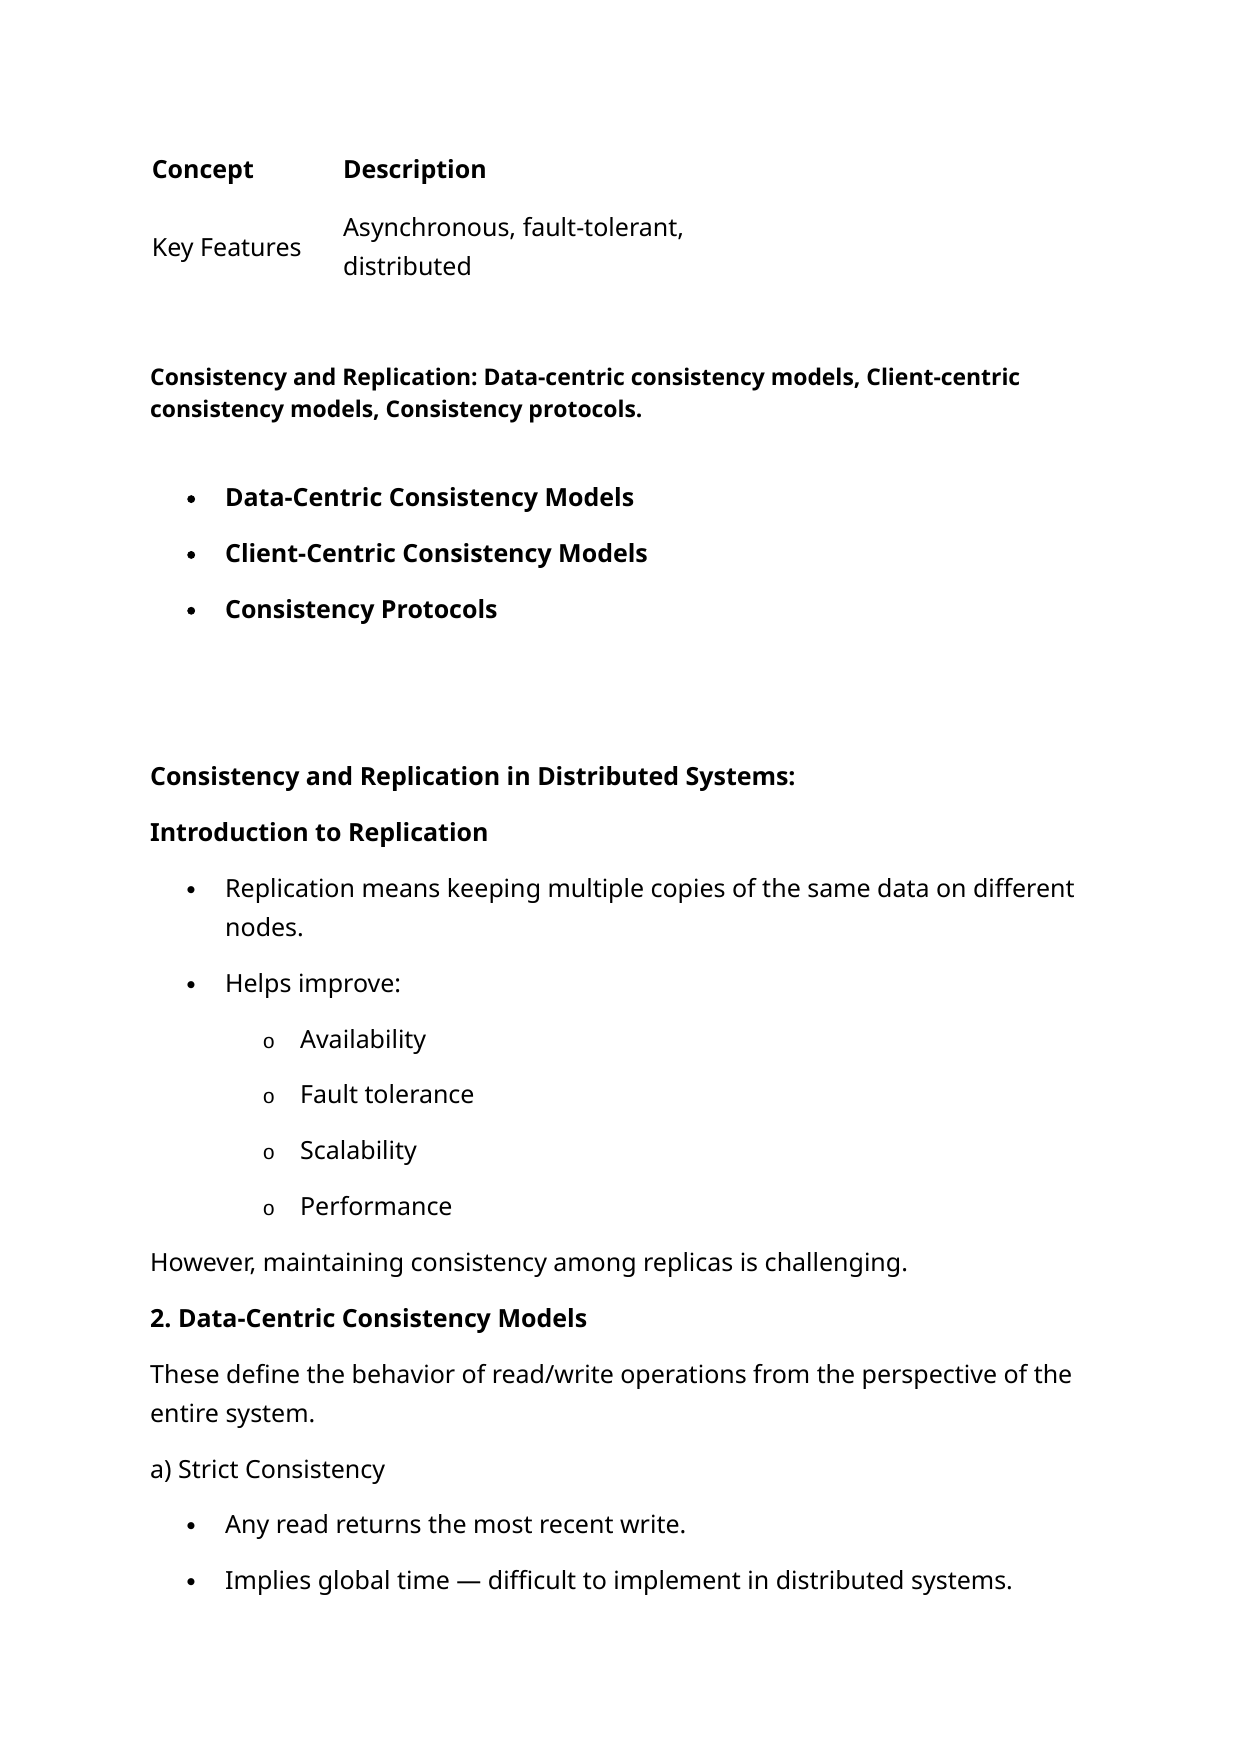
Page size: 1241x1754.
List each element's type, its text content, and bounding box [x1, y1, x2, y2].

list Scalability [262, 1133, 1090, 1167]
table_header Description [341, 150, 805, 208]
list Consistency Protocols [187, 591, 1090, 625]
table_header Concept [150, 150, 341, 208]
list Performance [262, 1189, 1090, 1223]
list Client-Centric Consistency Models [187, 535, 1090, 569]
text Consistency and Replication: Data-centric consistency models, Client-centric consistency models, Consistency protocols. [150, 361, 1090, 424]
text These define the behavior of read/write operations from the perspective of the entire system. [150, 1356, 1090, 1429]
list Any read returns the most recent write. [187, 1507, 1090, 1541]
text a) Strict Consistency [150, 1451, 1090, 1485]
list Data-Centric Consistency Models [187, 479, 1090, 514]
table_cell Key Features [150, 208, 341, 305]
text Consistency and Replication in Distributed Systems: [150, 759, 1090, 793]
table_cell Asynchronous, fault-tolerant, distributed [341, 208, 805, 305]
list Helps improve: [187, 965, 1090, 999]
list Fault tolerance [262, 1077, 1090, 1111]
list Replication means keeping multiple copies of the same data on different nodes. [187, 870, 1090, 944]
text Introduction to Replication [150, 814, 1090, 849]
text However, maintaining consistency among replicas is challenging. [150, 1244, 1090, 1279]
text 2. Data-Centric Consistency Models [150, 1300, 1090, 1334]
list Availability [262, 1021, 1090, 1055]
list Implies global time — difficult to implement in distributed systems. [187, 1563, 1090, 1597]
